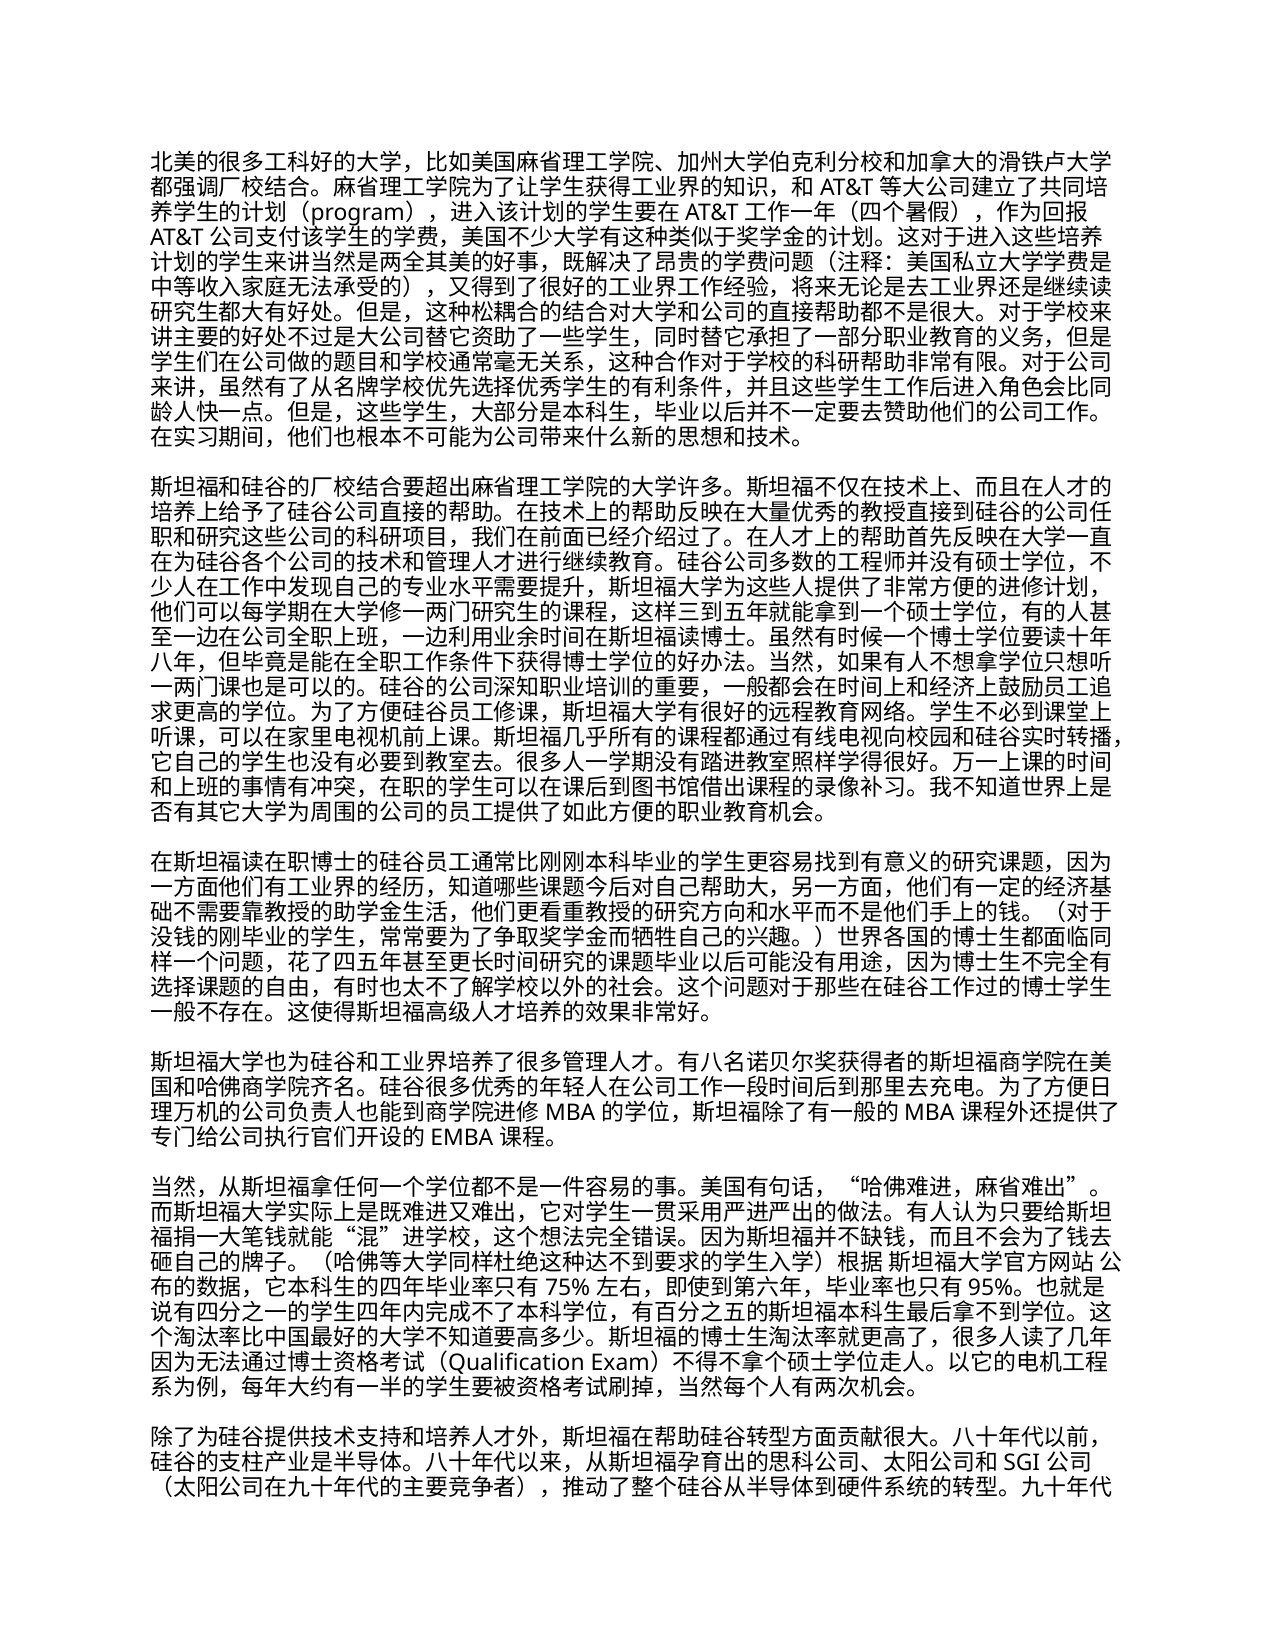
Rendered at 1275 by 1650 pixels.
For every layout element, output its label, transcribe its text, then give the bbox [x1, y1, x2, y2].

text 斯坦福和硅谷的厂校结合要超出麻省理工学院的大学许多。斯坦福不仅在技术上、而且在人才的培养上给予了硅谷公司直接的帮助。在技术上的帮助反映在大量优秀的教授直接到硅谷的公司任职和研究这些公司的科研项目，我们在前面已经介绍过了。在人才上的帮助首先反映在大学一直在为硅谷各个公司的技术和管理人才进行继续教育。硅谷公司多数的工程师并没有硕士学位，不少人在工作中发现自己的专业水平需要提升，斯坦福大学为这些人提供了非常方便的进修计划，他们可以每学期在大学修一两门研究生的课程，这样三到五年就能拿到一个硕士学位，有的人甚至一边在公司全职上班，一边利用业余时间在斯坦福读博士。虽然有时候一个博士学位要读十年八年，但毕竟是能在全职工作条件下获得博士学位的好办法。当然，如果有人不想拿学位只想听一两门课也是可以的。硅谷的公司深知职业培训的重要，一般都会在时间上和经济上鼓励员工追求更高的学位。为了方便硅谷员工修课，斯坦福大学有很好的远程教育网络。学生不必到课堂上听课，可以在家里电视机前上课。斯坦福几乎所有的课程都通过有线电视向校园和硅谷实时转播，它自己的学生也没有必要到教室去。很多人一学期没有踏进教室照样学得很好。万一上课的时间和上班的事情有冲突，在职的学生可以在课后到图书馆借出课程的录像补习。我不知道世界上是否有其它大学为周围的公司的员工提供了如此方便的职业教育机会。 [150, 475, 1125, 825]
text 斯坦福大学也为硅谷和工业界培养了很多管理人才。有八名诺贝尔奖获得者的斯坦福商学院在美国和哈佛商学院齐名。硅谷很多优秀的年轻人在公司工作一段时间后到那里去充电。为了方便日理万机的公司负责人也能到商学院进修 MBA 的学位，斯坦福除了有一般的 MBA 课程外还提供了专门给公司执行官们开设的 EMBA 课程。 [150, 1050, 1125, 1150]
text 当然，从斯坦福拿任何一个学位都不是一件容易的事。美国有句话，“哈佛难进，麻省难出”。而斯坦福大学实际上是既难进又难出，它对学生一贯采用严进严出的做法。有人认为只要给斯坦福捐一大笔钱就能“混”进学校，这个想法完全错误。因为斯坦福并不缺钱，而且不会为了钱去砸自己的牌子。（哈佛等大学同样杜绝这种达不到要求的学生入学）根据 斯坦福大学官方网站 公布的数据，它本科生的四年毕业率只有 75% 左右，即使到第六年，毕业率也只有 95%。也就是说有四分之一的学生四年内完成不了本科学位，有百分之五的斯坦福本科生最后拿不到学位。这个淘汰率比中国最好的大学不知道要高多少。斯坦福的博士生淘汰率就更高了，很多人读了几年因为无法通过博士资格考试（Qualification Exam）不得不拿个硕士学位走人。以它的电机工程系为例，每年大约有一半的学生要被资格考试刷掉，当然每个人有两次机会。 [150, 1175, 1125, 1400]
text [150, 1425, 1125, 1500]
text 在斯坦福读在职博士的硅谷员工通常比刚刚本科毕业的学生更容易找到有意义的研究课题，因为一方面他们有工业界的经历，知道哪些课题今后对自己帮助大，另一方面，他们有一定的经济基础不需要靠教授的助学金生活，他们更看重教授的研究方向和水平而不是他们手上的钱。（对于没钱的刚毕业的学生，常常要为了争取奖学金而牺牲自己的兴趣。）世界各国的博士生都面临同样一个问题，花了四五年甚至更长时间研究的课题毕业以后可能没有用途，因为博士生不完全有选择课题的自由，有时也太不了解学校以外的社会。这个问题对于那些在硅谷工作过的博士学生一般不存在。这使得斯坦福高级人才培养的效果非常好。 [150, 850, 1125, 1025]
text 北美的很多工科好的大学，比如美国麻省理工学院、加州大学伯克利分校和加拿大的滑铁卢大学都强调厂校结合。麻省理工学院为了让学生获得工业界的知识，和 AT&T 等大公司建立了共同培养学生的计划（program），进入该计划的学生要在 AT&T 工作一年（四个暑假），作为回报 AT&T 公司支付该学生的学费，美国不少大学有这种类似于奖学金的计划。这对于进入这些培养计划的学生来讲当然是两全其美的好事，既解决了昂贵的学费问题（注释：美国私立大学学费是中等收入家庭无法承受的），又得到了很好的工业界工作经验，将来无论是去工业界还是继续读研究生都大有好处。但是，这种松耦合的结合对大学和公司的直接帮助都不是很大。对于学校来讲主要的好处不过是大公司替它资助了一些学生，同时替它承担了一部分职业教育的义务，但是学生们在公司做的题目和学校通常毫无关系，这种合作对于学校的科研帮助非常有限。对于公司来讲，虽然有了从名牌学校优先选择优秀学生的有利条件，并且这些学生工作后进入角色会比同龄人快一点。但是，这些学生，大部分是本科生，毕业以后并不一定要去赞助他们的公司工作。在实习期间，他们也根本不可能为公司带来什么新的思想和技术。 [150, 150, 1125, 450]
